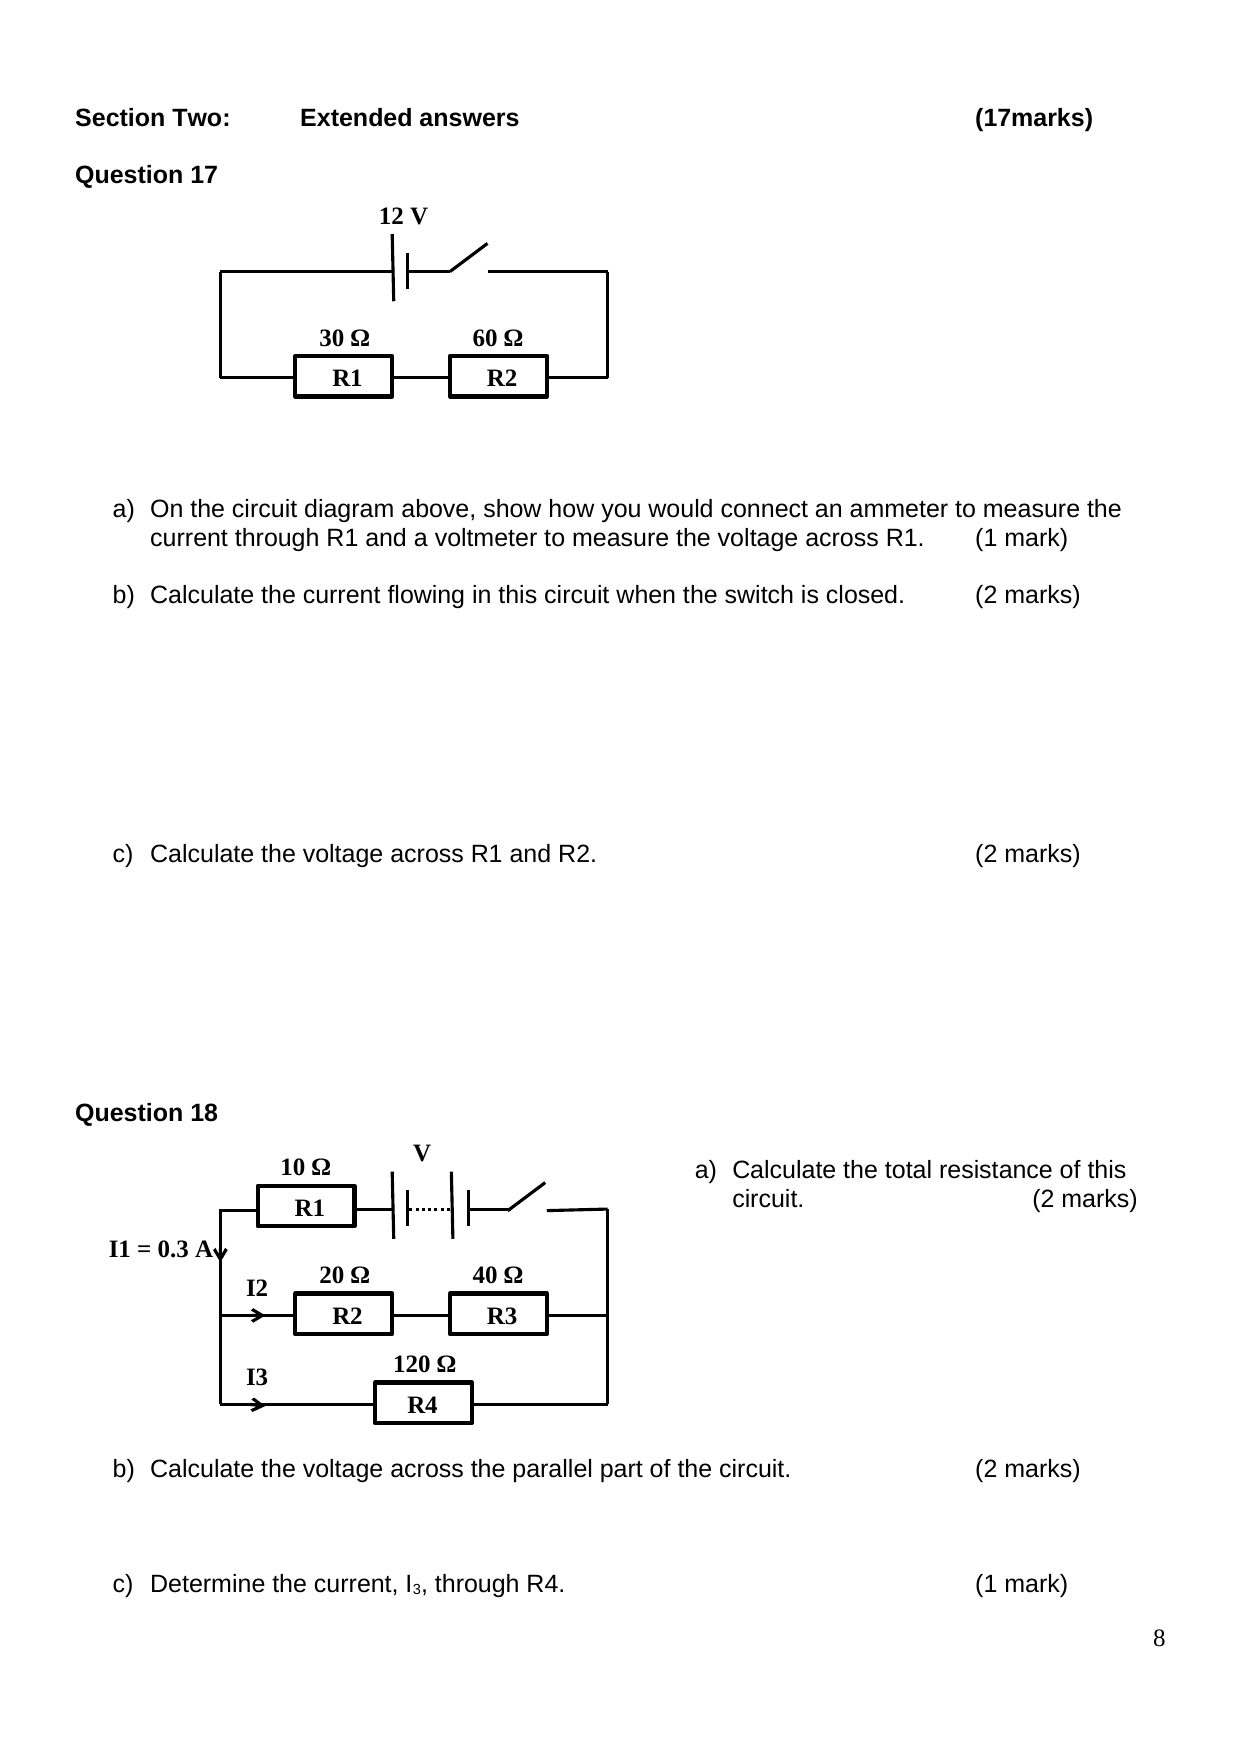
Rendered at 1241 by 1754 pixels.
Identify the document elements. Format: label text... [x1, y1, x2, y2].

list Calculate the total resistance of this circuit. (2 marks) [694, 1155, 1165, 1213]
list Calculate the voltage across the parallel part of the circuit. (2 marks) [112, 1454, 1165, 1482]
list Calculate the current flowing in this circuit when the switch is closed. (2 marks) [112, 580, 1165, 609]
list Calculate the voltage across R1 and R2. (2 marks) [112, 839, 1165, 868]
text Section Two: Extended answers (17marks) [75, 102, 1168, 131]
list Determine the current, I3, through R4. (1 mark) [112, 1569, 1165, 1597]
list On the circuit diagram above, show how you would connect an ammeter to measure the current through R1 and a voltmeter to measure the voltage across R1. (1 mark) [112, 494, 1165, 551]
text Question 17 [75, 160, 1165, 189]
text Question 18 [75, 1098, 1165, 1126]
